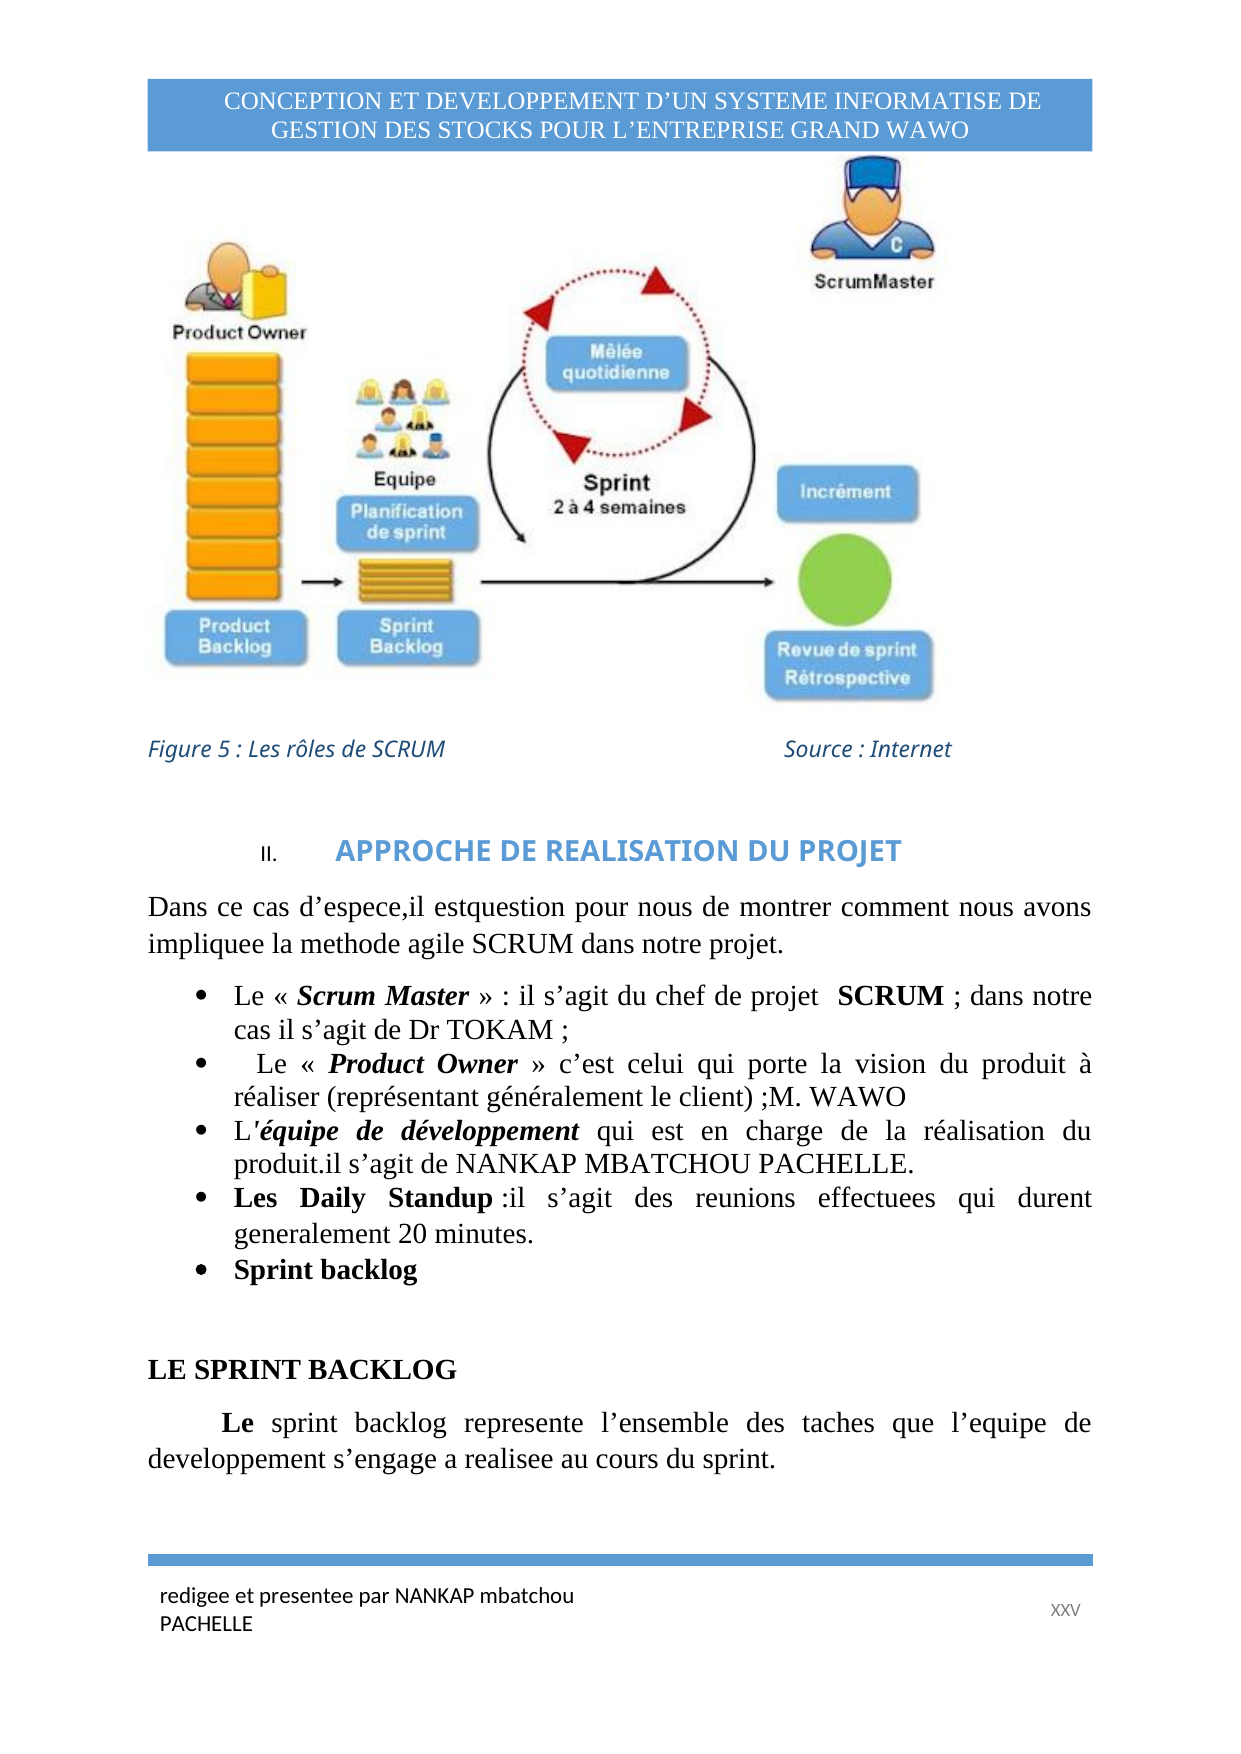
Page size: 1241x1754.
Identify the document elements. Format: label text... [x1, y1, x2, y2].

list Le « Product Owner » c’est celui qui porte la vision du produit à réaliser (représentant généralement le client) ;M. WAWO  [196, 1046, 1093, 1113]
list L'équipe de développement qui est en charge de la réalisation du produit.il s’agit de NANKAP MBATCHOU PACHELLE. [196, 1113, 1093, 1180]
list Le « Scrum Master » : il s’agit du chef de projet SCRUM ; dans notre cas il s’agit de Dr TOKAM ; [196, 978, 1093, 1046]
list Sprint backlog [196, 1252, 1093, 1286]
text Figure 5 : Les rôles de SCRUM Source : Internet [148, 733, 1093, 764]
text LE SPRINT BACKLOG [148, 1352, 1093, 1386]
list APPROCHE DE REALISATION DU PROJET [260, 830, 1093, 870]
picture [147, 154, 948, 714]
text Le sprint backlog represente l’ensemble des taches que l’equipe de developpement s’engage a realisee au cours du sprint. [148, 1405, 1093, 1475]
text Dans ce cas d’espece,il estquestion pour nous de montrer comment nous avons impliquee la methode agile SCRUM dans notre projet. [148, 889, 1093, 959]
list Les Daily Standup :il s’agit des reunions effectuees qui durent generalement 20 minutes. [196, 1180, 1093, 1250]
